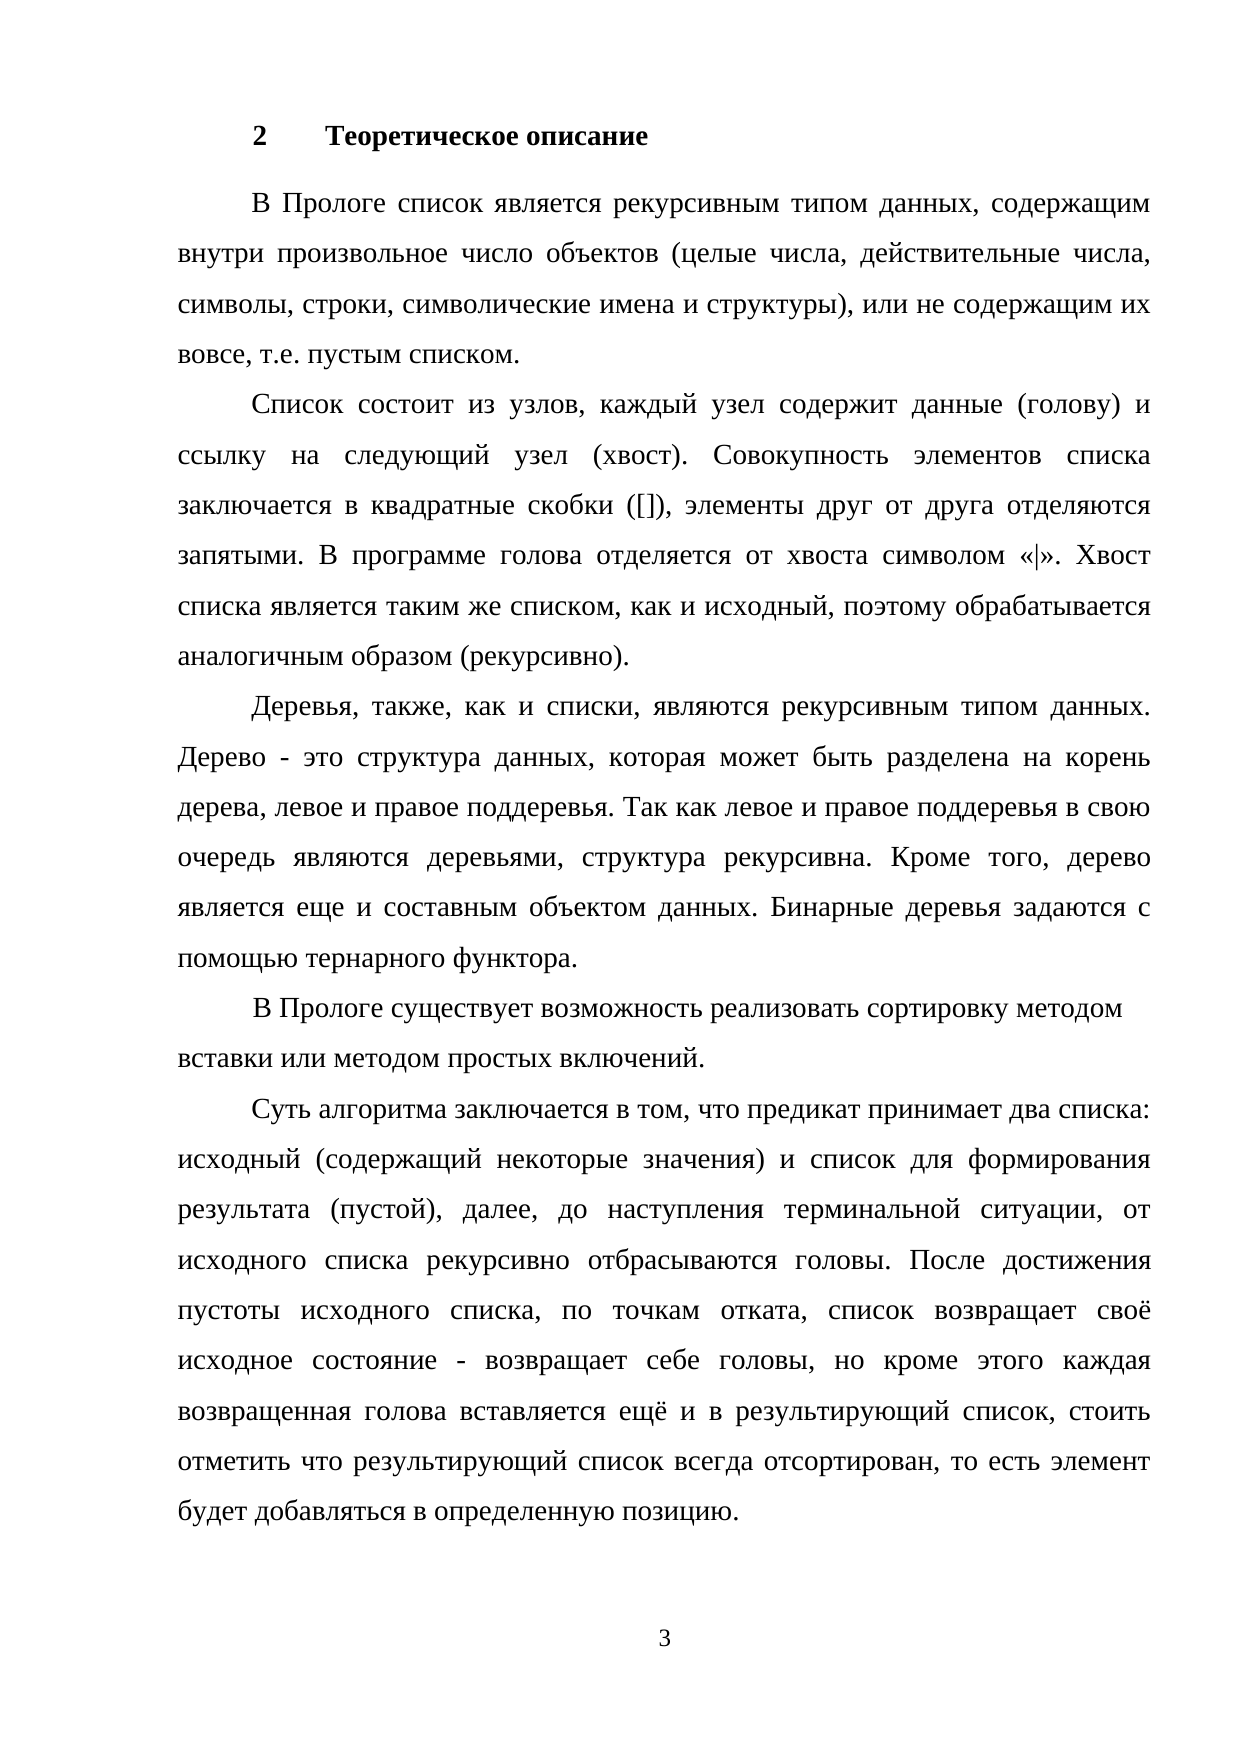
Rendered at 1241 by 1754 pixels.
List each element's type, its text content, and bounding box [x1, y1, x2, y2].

list Теоретическое описание [177, 118, 1152, 152]
list Список состоит из узлов, каждый узел содержит данные (голову) и ссылку на следующий узел (хвост). Совокупность элементов списка заключается в квадратные скобки ([]), элементы друг от друга отделяются запятыми. В программе голова отделяется от хвоста символом «|». Хвост списка является таким же списком, как и исходный, поэтому обрабатывается аналогичным образом (рекурсивно). [177, 386, 1152, 672]
list Деревья, также, как и списки, являются рекурсивным типом данных. Дерево - это структура данных, которая может быть разделена на корень дерева, левое и правое поддеревья. Так как левое и правое поддеревья в свою очередь являются деревьями, структура рекурсивна. Кроме того, дерево является еще и составным объектом данных. Бинарные деревья задаются с помощью тернарного функтора. [177, 688, 1152, 973]
list В Прологе существует возможность реализовать сортировку методом вставки или методом простых включений. [177, 990, 1152, 1074]
text Суть алгоритма заключается в том, что предикат принимает два списка: исходный (содержащий некоторые значения) и список для формирования результата (пустой), далее, до наступления терминальной ситуации, от исходного списка рекурсивно отбрасываются головы. После достижения пустоты исходного списка, по точкам отката, список возвращает своё исходное состояние - возвращает себе головы, но кроме этого каждая возвращенная голова вставляется ещё и в результирующий список, стоить отметить что результирующий список всегда отсортирован, то есть элемент будет добавляться в определенную позицию. [177, 1091, 1152, 1527]
list В Прологе список является рекурсивным типом данных, содержащим внутри произвольное число объектов (целые числа, действительные числа, символы, строки, символические имена и структуры), или не содержащим их вовсе, т.е. пустым списком. [177, 185, 1152, 370]
